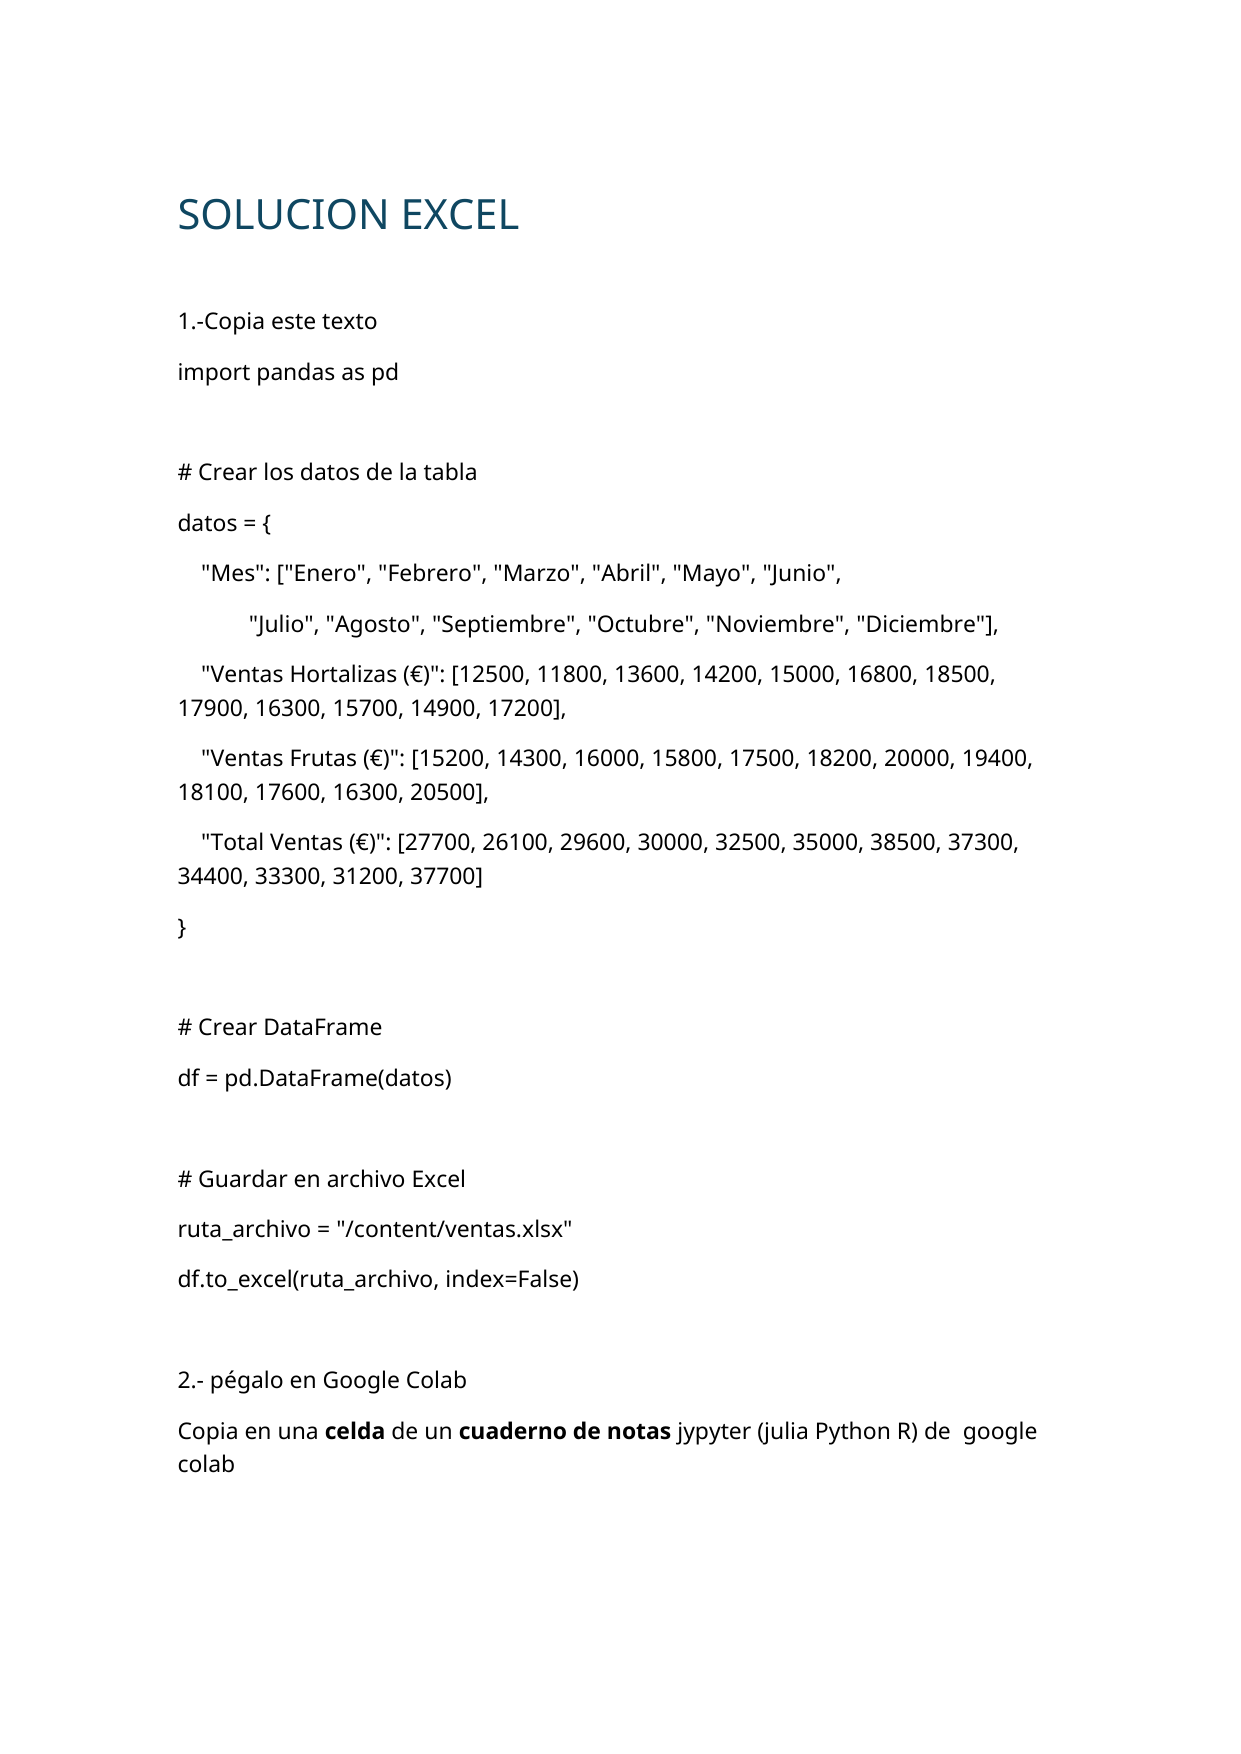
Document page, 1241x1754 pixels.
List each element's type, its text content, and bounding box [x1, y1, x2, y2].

text 1.-Copia este texto [177, 305, 1063, 336]
text "Mes": ["Enero", "Febrero", "Marzo", "Abril", "Mayo", "Junio", [177, 557, 1063, 588]
text "Ventas Frutas (€)": [15200, 14300, 16000, 15800, 17500, 18200, 20000, 19400, 18100, 17600, 16300, 20500], [177, 742, 1063, 807]
text # Crear los datos de la tabla [177, 456, 1063, 488]
text df.to_excel(ruta_archivo, index=False) [177, 1263, 1063, 1295]
text df = pd.DataFrame(datos) [177, 1062, 1063, 1093]
text Copia en una celda de un cuaderno de notas jypyter (julia Python R) de google colab [177, 1415, 1063, 1480]
text "Julio", "Agosto", "Septiembre", "Octubre", "Noviembre", "Diciembre"], [177, 608, 1063, 639]
text # Guardar en archivo Excel [177, 1163, 1063, 1194]
text # Crear DataFrame [177, 1011, 1063, 1043]
text } [177, 911, 1063, 942]
subtitle SOLUCION EXCEL [177, 185, 1063, 242]
text datos = { [177, 507, 1063, 538]
text "Total Ventas (€)": [27700, 26100, 29600, 30000, 32500, 35000, 38500, 37300, 34400, 33300, 31200, 37700] [177, 826, 1063, 891]
text ruta_archivo = "/content/ventas.xlsx" [177, 1213, 1063, 1244]
text import pandas as pd [177, 356, 1063, 387]
text "Ventas Hortalizas (€)": [12500, 11800, 13600, 14200, 15000, 16800, 18500, 17900, 16300, 15700, 14900, 17200], [177, 658, 1063, 723]
text 2.- pégalo en Google Colab [177, 1364, 1063, 1396]
